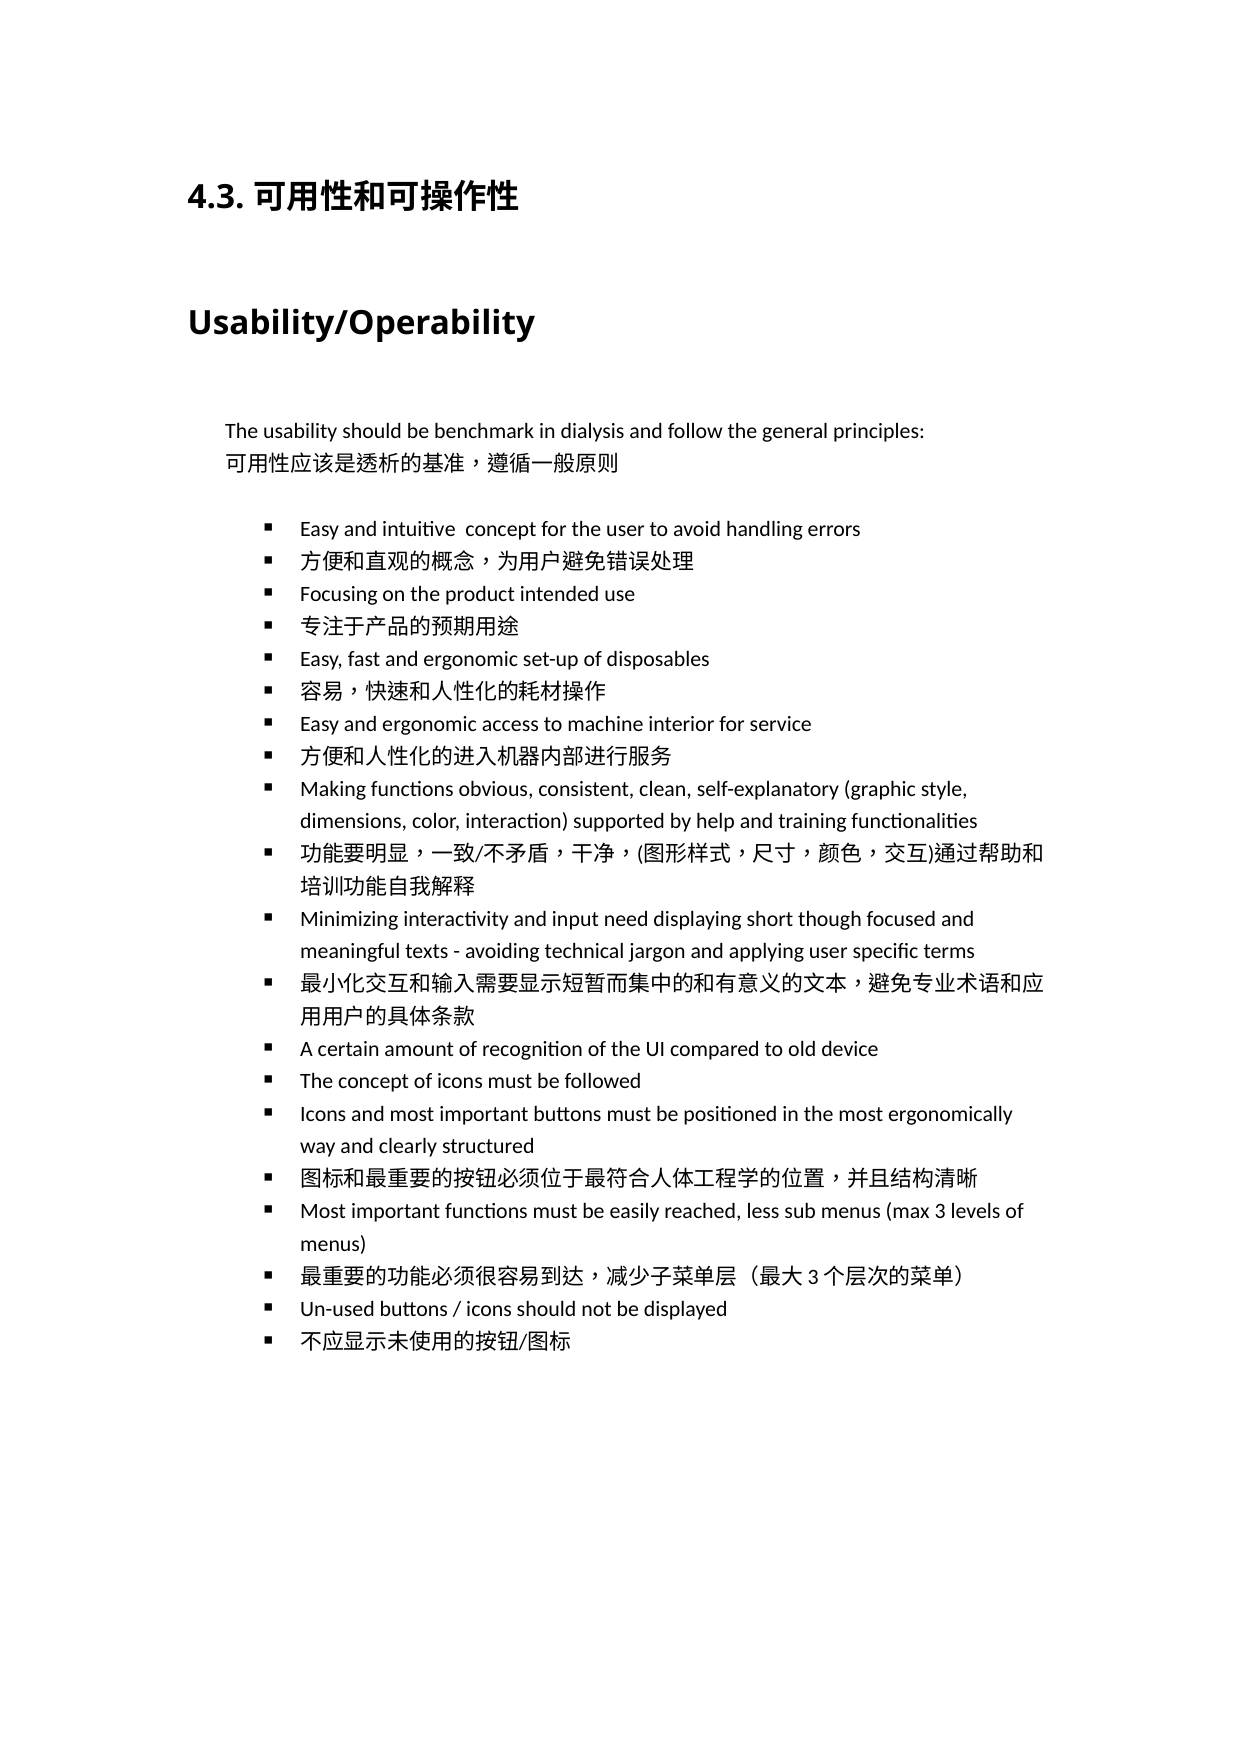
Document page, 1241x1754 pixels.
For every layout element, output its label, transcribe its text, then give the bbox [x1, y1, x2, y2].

list 方便和直观的概念，为用户避免错误处理 [262, 544, 1053, 577]
text 可用性应该是透析的基准，遵循一般原则 [225, 447, 1053, 479]
list Un-used buttons / icons should not be displayed [262, 1292, 1053, 1324]
text The usability should be benchmark in dialysis and follow the general principles: [225, 414, 1053, 447]
list 专注于产品的预期用途 [262, 609, 1053, 642]
list Easy and ergonomic access to machine interior for service [262, 707, 1053, 739]
list 不应显示未使用的按钮/图标 [262, 1324, 1053, 1357]
list 容易，快速和人性化的耗材操作 [262, 674, 1053, 707]
list 功能要明显，一致/不矛盾，干净，(图形样式，尺寸，颜色，交互)通过帮助和培训功能自我解释 [262, 837, 1053, 902]
subtitle Usability/Operability [187, 289, 1053, 354]
list 方便和人性化的进入机器内部进行服务 [262, 739, 1053, 772]
subtitle 4.3. 可用性和可操作性 [187, 162, 1053, 227]
list 最重要的功能必须很容易到达，减少子菜单层（最大3个层次的菜单） [262, 1259, 1053, 1292]
list Making functions obvious, consistent, clean, self-explanatory (graphic style, dimensions, color, interaction) supported by help and training functionalities [262, 772, 1053, 837]
list Easy, fast and ergonomic set-up of disposables [262, 642, 1053, 674]
list Focusing on the product intended use [262, 577, 1053, 609]
list 图标和最重要的按钮必须位于最符合人体工程学的位置，并且结构清晰 [262, 1162, 1053, 1194]
list Icons and most important buttons must be positioned in the most ergonomically way and clearly structured [262, 1097, 1053, 1162]
list Easy and intuitive concept for the user to avoid handling errors [262, 512, 1053, 544]
list Most important functions must be easily reached, less sub menus (max 3 levels of menus) [262, 1194, 1053, 1259]
list 最小化交互和输入需要显示短暂而集中的和有意义的文本，避免专业术语和应用用户的具体条款 [262, 967, 1053, 1032]
list Minimizing interactivity and input need displaying short though focused and meaningful texts - avoiding technical jargon and applying user specific terms [262, 902, 1053, 967]
list The concept of icons must be followed [262, 1064, 1053, 1097]
list A certain amount of recognition of the UI compared to old device [262, 1032, 1053, 1064]
